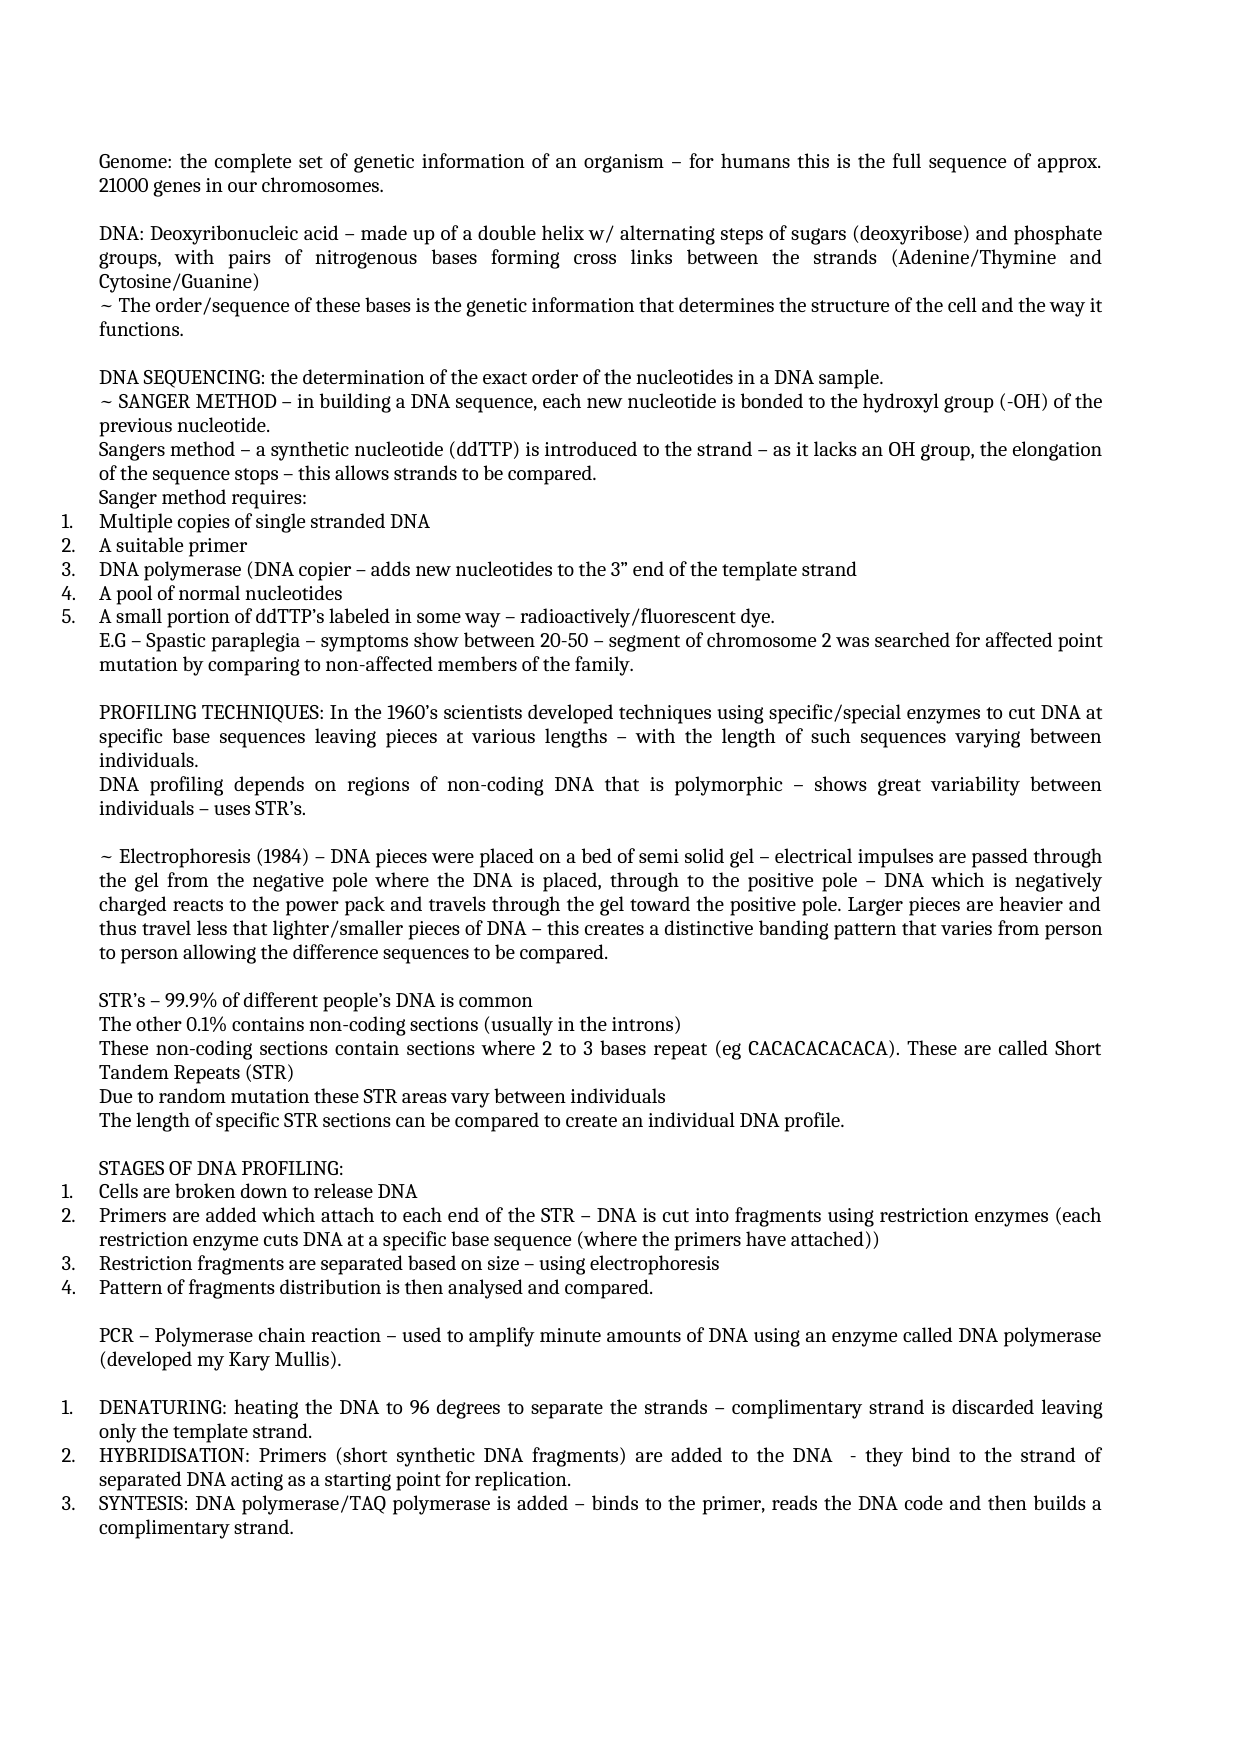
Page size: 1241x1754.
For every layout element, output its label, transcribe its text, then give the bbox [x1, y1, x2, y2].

list Pattern of fragments distribution is then analysed and compared. [61, 1276, 1104, 1300]
text The other 0.1% contains non-coding sections (usually in the introns) [99, 1012, 1104, 1036]
text STR’s – 99.9% of different people’s DNA is common [99, 988, 1104, 1012]
text STAGES OF DNA PROFILING: [99, 1156, 1104, 1180]
list A suitable primer [61, 533, 1104, 557]
text DNA: Deoxyribonucleic acid – made up of a double helix w/ alternating steps of sugars (deoxyribose) and phosphate groups, with pairs of nitrogenous bases forming cross links between the strands (Adenine/Thymine and Cytosine/Guanine) [99, 222, 1104, 294]
text Sangers method – a synthetic nucleotide (ddTTP) is introduced to the strand – as it lacks an OH group, the elongation of the sequence stops – this allows strands to be compared. [99, 437, 1104, 485]
list SYNTESIS: DNA polymerase/TAQ polymerase is added – binds to the primer, reads the DNA code and then builds a complimentary strand. [61, 1492, 1104, 1539]
list Restriction fragments are separated based on size – using electrophoresis [61, 1252, 1104, 1276]
list DNA polymerase (DNA copier – adds new nucleotides to the 3” end of the template strand [61, 557, 1104, 581]
list A small portion of ddTTP’s labeled in some way – radioactively/fluorescent dye. [61, 605, 1104, 629]
text The length of specific STR sections can be compared to create an individual DNA profile. [99, 1108, 1104, 1132]
list Cells are broken down to release DNA [61, 1180, 1104, 1204]
text ~ Electrophoresis (1984) – DNA pieces were placed on a bed of semi solid gel – electrical impulses are passed through the gel from the negative pole where the DNA is placed, through to the positive pole – DNA which is negatively charged reacts to the power pack and travels through the gel toward the positive pole. Larger pieces are heavier and thus travel less that lighter/smaller pieces of DNA – this creates a distinctive banding pattern that varies from person to person allowing the difference sequences to be compared. [99, 845, 1104, 964]
text PROFILING TECHNIQUES: In the 1960’s scientists developed techniques using specific/special enzymes to cut DNA at specific base sequences leaving pieces at various lengths – with the length of such sequences varying between individuals. [99, 701, 1104, 773]
text ~ SANGER METHOD – in building a DNA sequence, each new nucleotide is bonded to the hydroxyl group (-OH) of the previous nucleotide. [99, 389, 1104, 437]
list Primers are added which attach to each end of the STR – DNA is cut into fragments using restriction enzymes (each restriction enzyme cuts DNA at a specific base sequence (where the primers have attached)) [61, 1204, 1104, 1252]
text Genome: the complete set of genetic information of an organism – for humans this is the full sequence of approx. 21000 genes in our chromosomes. [99, 150, 1104, 198]
list HYBRIDISATION: Primers (short synthetic DNA fragments) are added to the DNA - they bind to the strand of separated DNA acting as a starting point for replication. [61, 1444, 1104, 1492]
text ~ The order/sequence of these bases is the genetic information that determines the structure of the cell and the way it functions. [99, 294, 1104, 342]
text PCR – Polymerase chain reaction – used to amplify minute amounts of DNA using an enzyme called DNA polymerase (developed my Kary Mullis). [99, 1324, 1104, 1372]
text These non-coding sections contain sections where 2 to 3 bases repeat (eg CACACACACACA). These are called Short Tandem Repeats (STR) [99, 1036, 1104, 1084]
text DNA profiling depends on regions of non-coding DNA that is polymorphic – shows great variability between individuals – uses STR’s. [99, 773, 1104, 821]
list Multiple copies of single stranded DNA [61, 509, 1104, 533]
list A pool of normal nucleotides [61, 581, 1104, 605]
text E.G – Spastic paraplegia – symptoms show between 20-50 – segment of chromosome 2 was searched for affected point mutation by comparing to non-affected members of the family. [99, 629, 1104, 677]
text Due to random mutation these STR areas vary between individuals [99, 1084, 1104, 1108]
text Sanger method requires: [99, 485, 1104, 509]
text DNA SEQUENCING: the determination of the exact order of the nucleotides in a DNA sample. [99, 366, 1104, 389]
list DENATURING: heating the DNA to 96 degrees to separate the strands – complimentary strand is discarded leaving only the template strand. [61, 1396, 1104, 1444]
